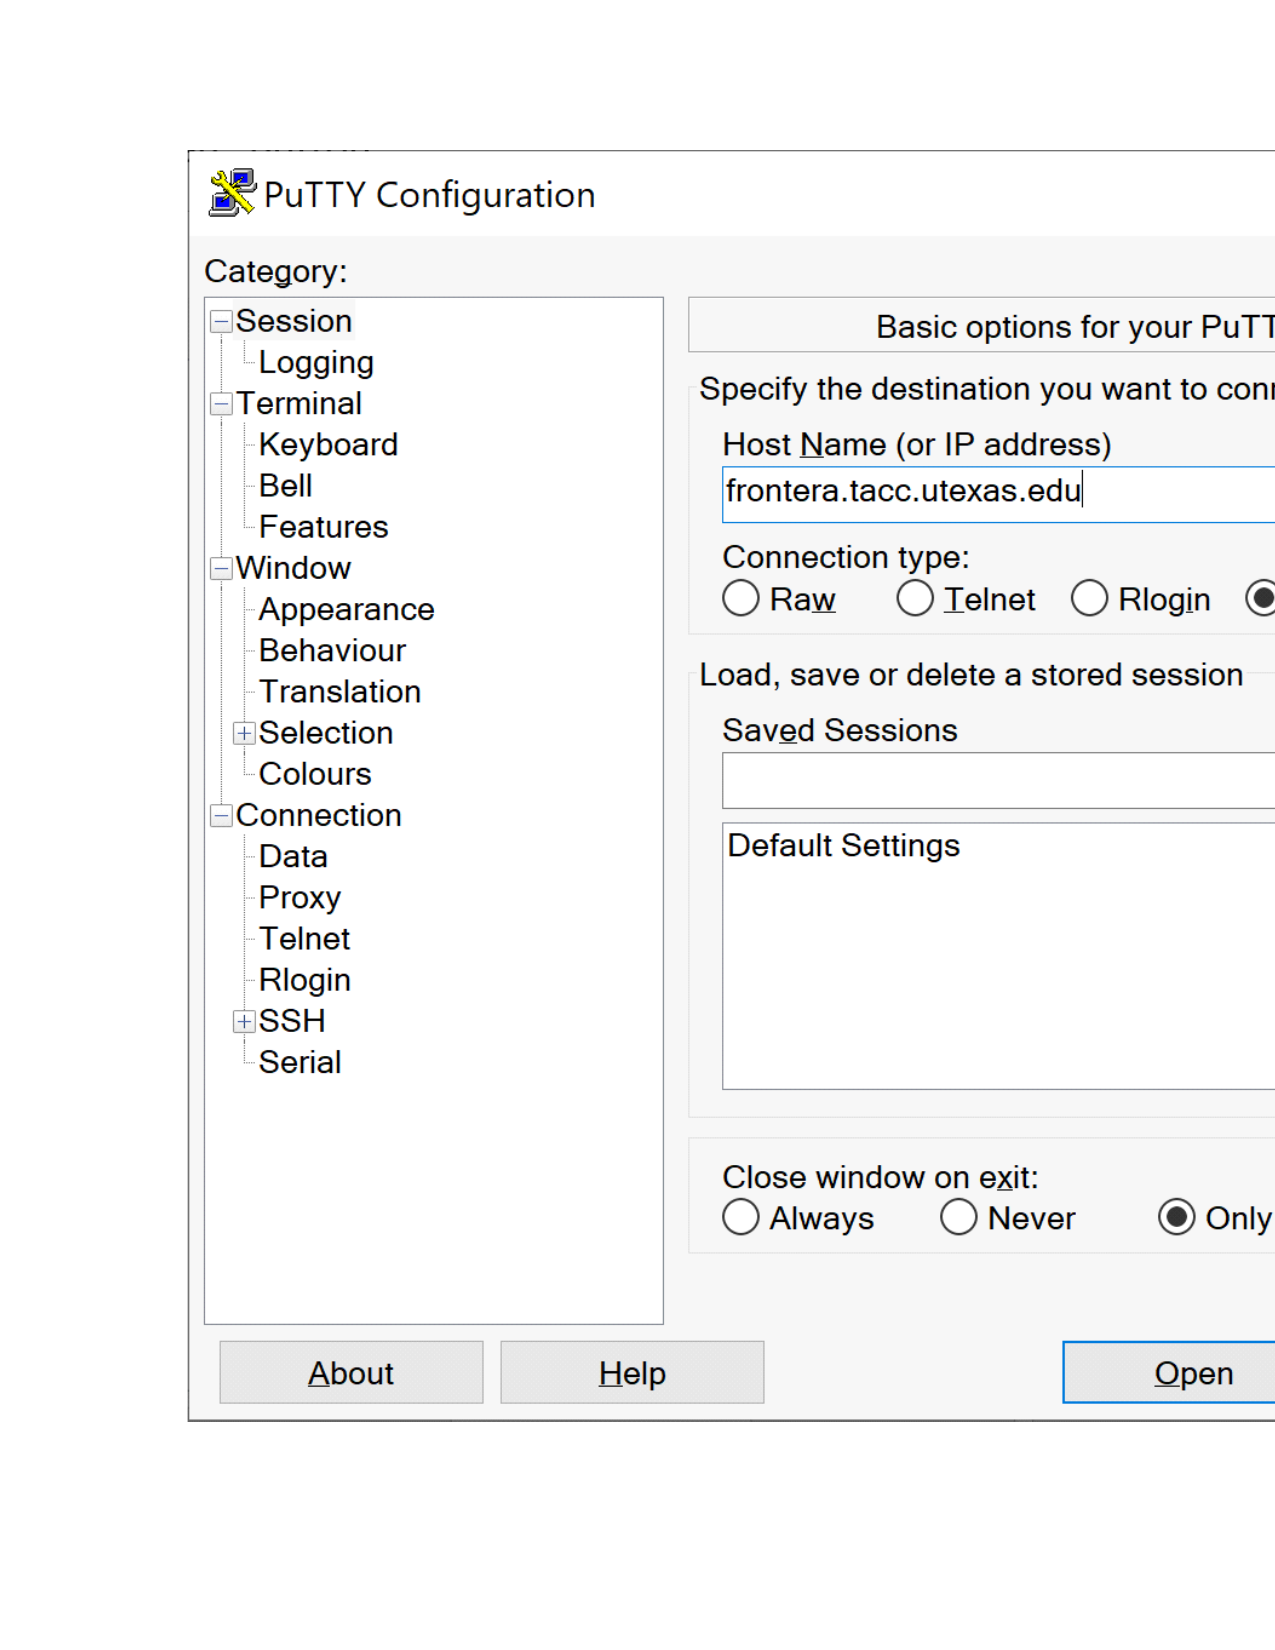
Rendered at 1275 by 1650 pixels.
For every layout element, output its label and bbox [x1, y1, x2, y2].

picture [187, 150, 1275, 1422]
